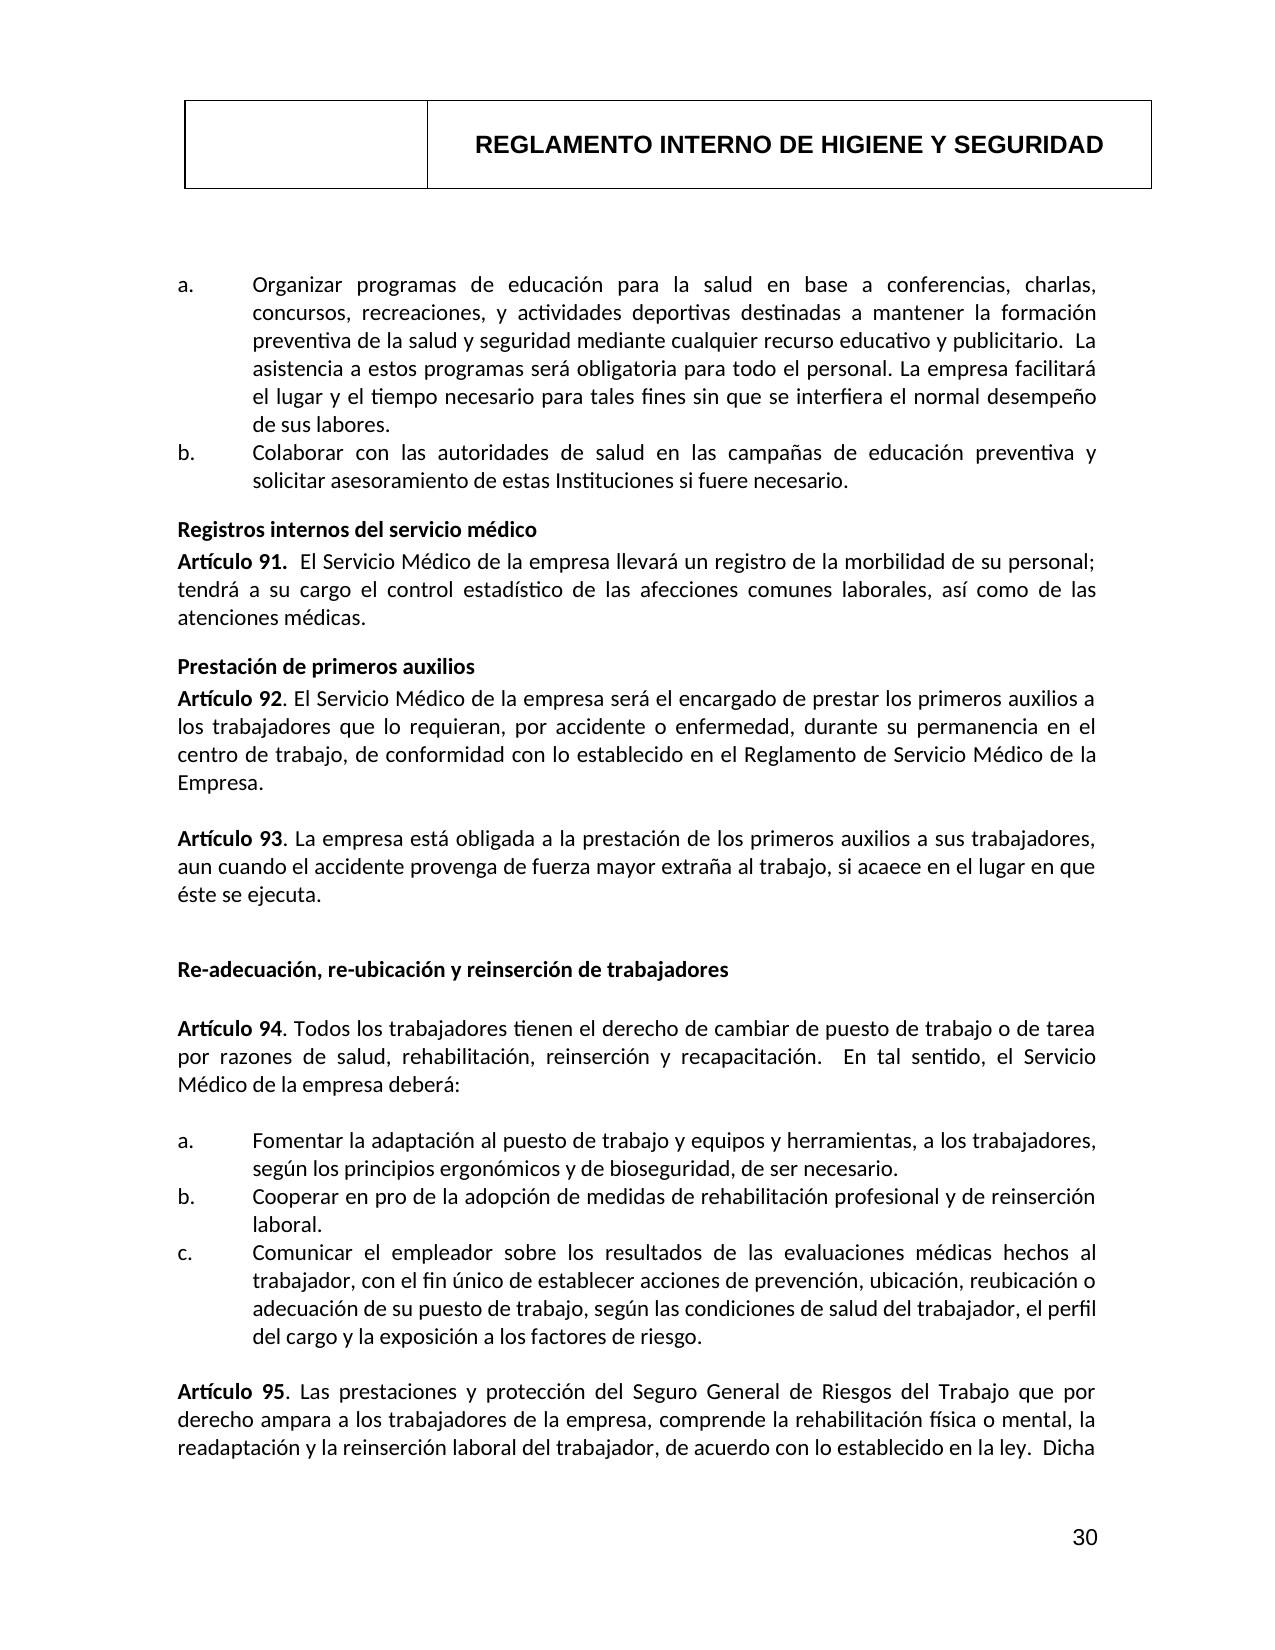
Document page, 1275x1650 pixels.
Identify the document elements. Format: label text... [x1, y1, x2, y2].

list Organizar programas de educación para la salud en base a conferencias, charlas, concursos, recreaciones, y actividades deportivas destinadas a mantener la formación preventiva de la salud y seguridad mediante cualquier recurso educativo y publicitario. La asistencia a estos programas será obligatoria para todo el personal. La empresa facilitará el lugar y el tiempo necesario para tales fines sin que se interfiera el normal desempeño de sus labores. [177, 270, 1098, 438]
list Colaborar con las autoridades de salud en las campañas de educación preventiva y solicitar asesoramiento de estas Instituciones si fuere necesario. [177, 438, 1098, 494]
text Artículo 94. Todos los trabajadores tienen el derecho de cambiar de puesto de trabajo o de tarea por razones de salud, rehabilitación, reinserción y recapacitación. En tal sentido, el Servicio Médico de la empresa deberá: [177, 1014, 1098, 1098]
text Artículo 92. El Servicio Médico de la empresa será el encargado de prestar los primeros auxilios a los trabajadores que lo requieran, por accidente o enfermedad, durante su permanencia en el centro de trabajo, de conformidad con lo establecido en el Reglamento de Servicio Médico de la Empresa. [177, 684, 1098, 796]
subtitle Re-adecuación, re-ubicación y reinserción de trabajadores [177, 956, 1098, 984]
subtitle Registros internos del servicio médico [177, 515, 1098, 543]
text Artículo 91. El Servicio Médico de la empresa llevará un registro de la morbilidad de su personal; tendrá a su cargo el control estadístico de las afecciones comunes laborales, así como de las atenciones médicas. [177, 547, 1098, 631]
list Cooperar en pro de la adopción de medidas de rehabilitación profesional y de reinserción laboral. [177, 1182, 1098, 1238]
subtitle Prestación de primeros auxilios [177, 652, 1098, 680]
list Comunicar el empleador sobre los resultados de las evaluaciones médicas hechos al trabajador, con el fin único de establecer acciones de prevención, ubicación, reubicación o adecuación de su puesto de trabajo, según las condiciones de salud del trabajador, el perfil del cargo y la exposición a los factores de riesgo. [177, 1238, 1098, 1350]
list Fomentar la adaptación al puesto de trabajo y equipos y herramientas, a los trabajadores, según los principios ergonómicos y de bioseguridad, de ser necesario. [177, 1126, 1098, 1182]
text Artículo 93. La empresa está obligada a la prestación de los primeros auxilios a sus trabajadores, aun cuando el accidente provenga de fuerza mayor extraña al trabajo, si acaece en el lugar en que éste se ejecuta. [177, 824, 1098, 908]
